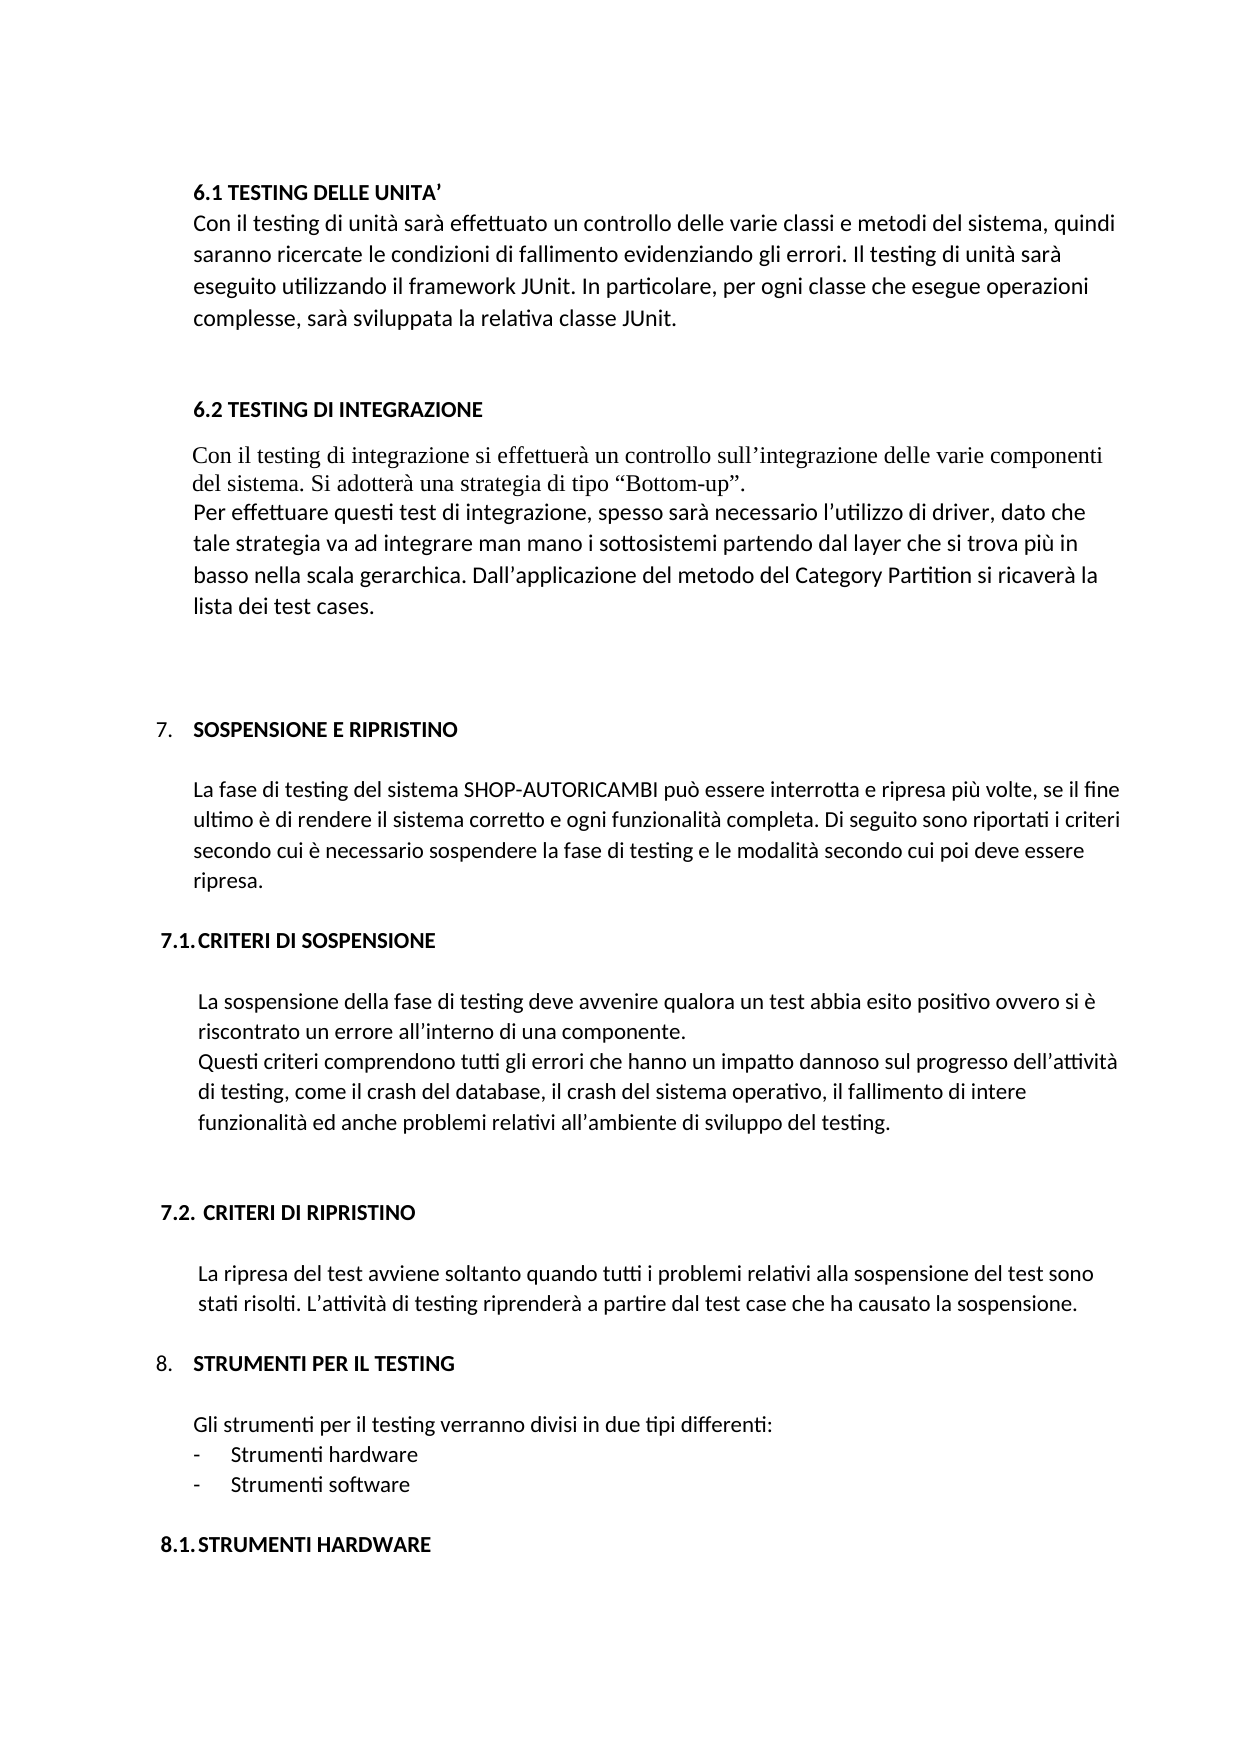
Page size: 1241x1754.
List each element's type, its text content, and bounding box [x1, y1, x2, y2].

list STRUMENTI HARDWARE [160, 1531, 1122, 1559]
list 6.2 TESTING DI INTEGRAZIONE [193, 395, 1122, 423]
list Strumenti hardware [193, 1440, 1122, 1468]
list La fase di testing del sistema SHOP-AUTORICAMBI può essere interrotta e ripresa più volte, se il fine ultimo è di rendere il sistema corretto e ogni funzionalità completa. Di seguito sono riportati i criteri secondo cui è necessario sospendere la fase di testing e le modalità secondo cui poi deve essere ripresa. [193, 775, 1122, 894]
list Per effettuare questi test di integrazione, spesso sarà necessario l’utilizzo di driver, dato che tale strategia va ad integrare man mano i sottosistemi partendo dal layer che si trova più in basso nella scala gerarchica. Dall’applicazione del metodo del Category Partition si ricaverà la lista dei test cases. [193, 497, 1122, 621]
list La ripresa del test avviene soltanto quando tutti i problemi relativi alla sospensione del test sono stati risolti. L’attività di testing riprenderà a partire dal test case che ha causato la sospensione. [198, 1259, 1122, 1317]
list 6.1 TESTING DELLE UNITA’ [193, 178, 1122, 206]
list Gli strumenti per il testing verranno divisi in due tipi differenti: [193, 1410, 1122, 1438]
list SOSPENSIONE E RIPRISTINO [156, 715, 1122, 743]
list CRITERI DI RIPRISTINO [160, 1198, 1122, 1226]
list Con il testing di unità sarà effettuato un controllo delle varie classi e metodi del sistema, quindi saranno ricercate le condizioni di fallimento evidenziando gli errori. Il testing di unità sarà eseguito utilizzando il framework JUnit. In particolare, per ogni classe che esegue operazioni complesse, sarà sviluppata la relativa classe JUnit. [193, 208, 1122, 332]
list STRUMENTI PER IL TESTING [156, 1349, 1122, 1377]
list CRITERI DI SOSPENSIONE [160, 926, 1122, 954]
list Questi criteri comprendono tutti gli errori che hanno un impatto dannoso sul progresso dell’attività di testing, come il crash del database, il crash del sistema operativo, il fallimento di intere funzionalità ed anche problemi relativi all’ambiente di sviluppo del testing. [198, 1047, 1122, 1136]
list La sospensione della fase di testing deve avvenire qualora un test abbia esito positivo ovvero si è riscontrato un errore all’interno di una componente. [198, 987, 1122, 1045]
text Con il testing di integrazione si effettuerà un controllo sull’integrazione delle varie componenti del sistema. Si adotterà una strategia di tipo “Bottom-up”. [192, 442, 1122, 497]
list Strumenti software [193, 1470, 1122, 1498]
